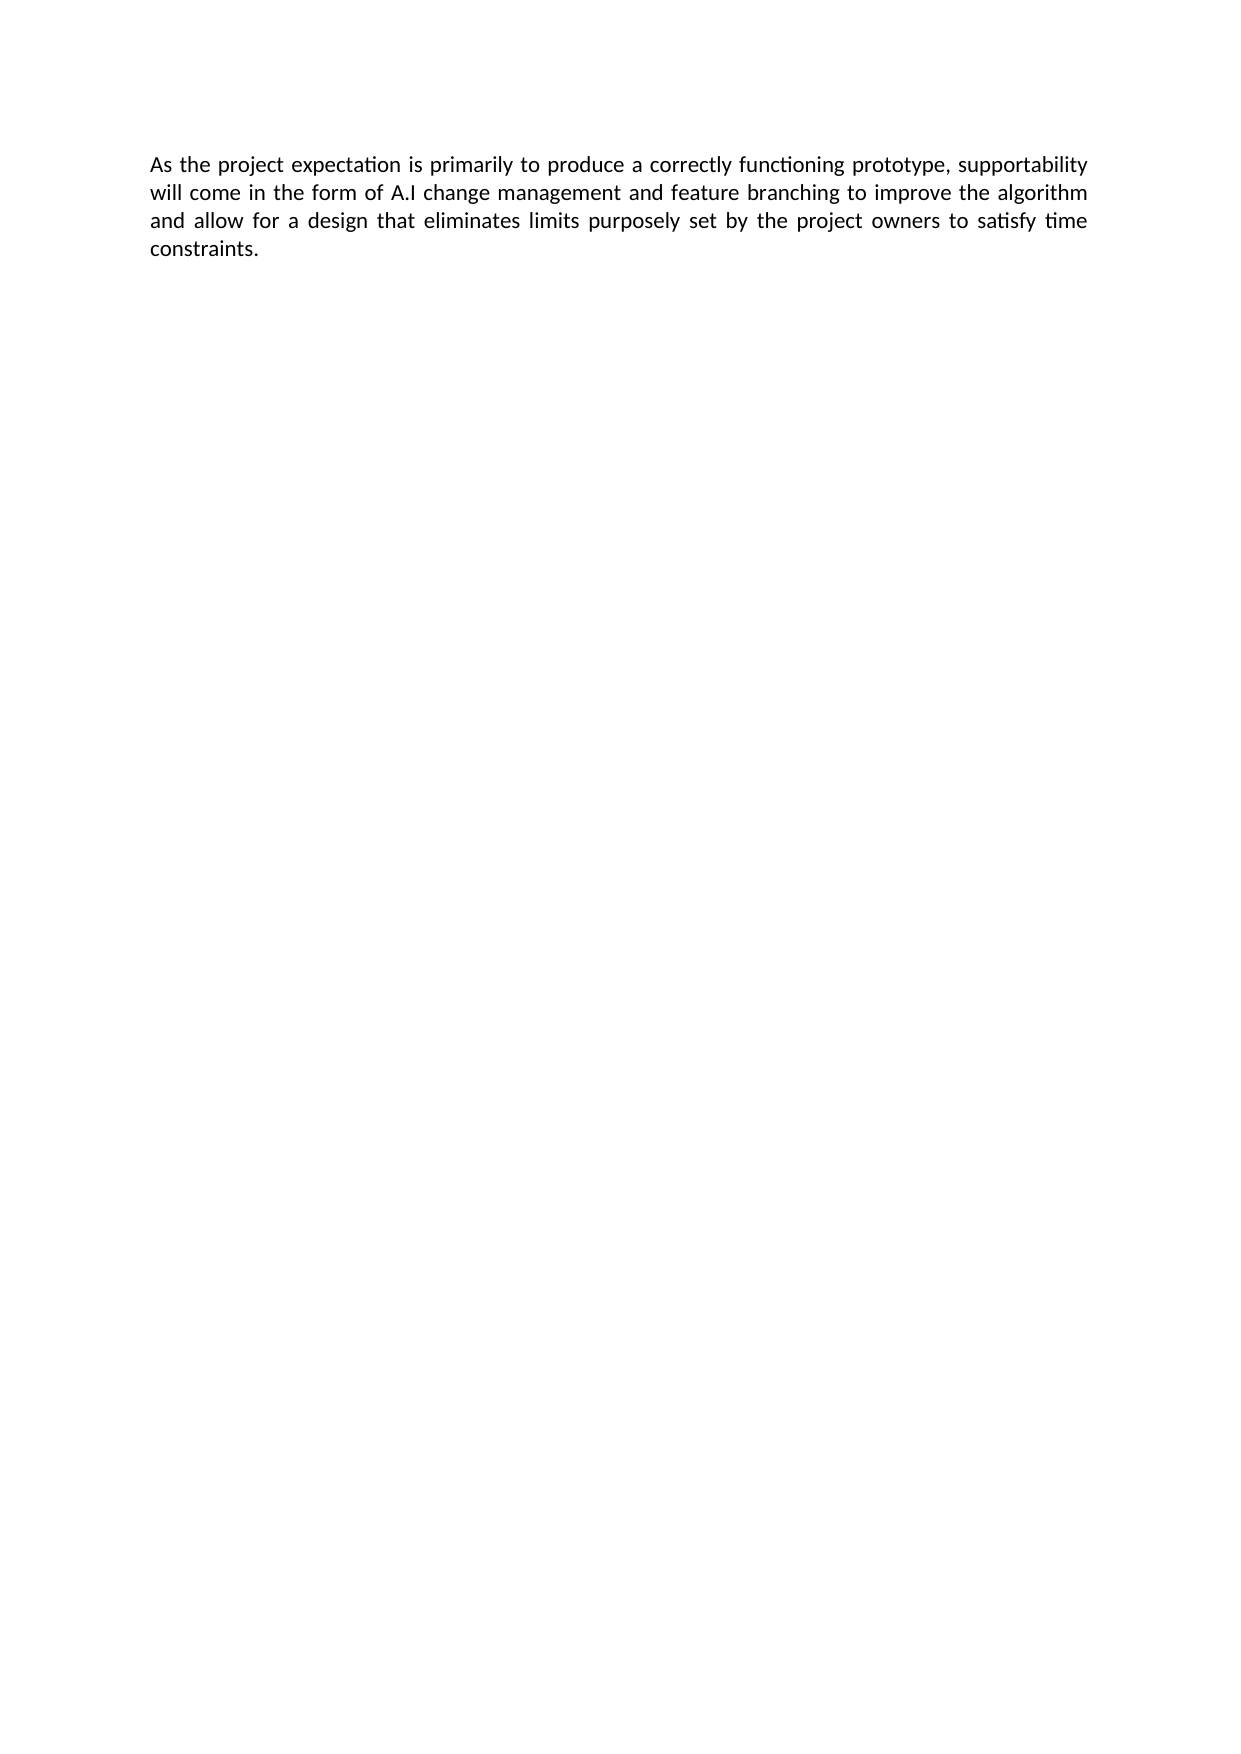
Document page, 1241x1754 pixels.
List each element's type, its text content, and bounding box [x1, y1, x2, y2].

text As the project expectation is primarily to produce a correctly functioning prototype, supportability will come in the form of A.I change management and feature branching to improve the algorithm and allow for a design that eliminates limits purposely set by the project owners to satisfy time constraints. [150, 150, 1090, 262]
